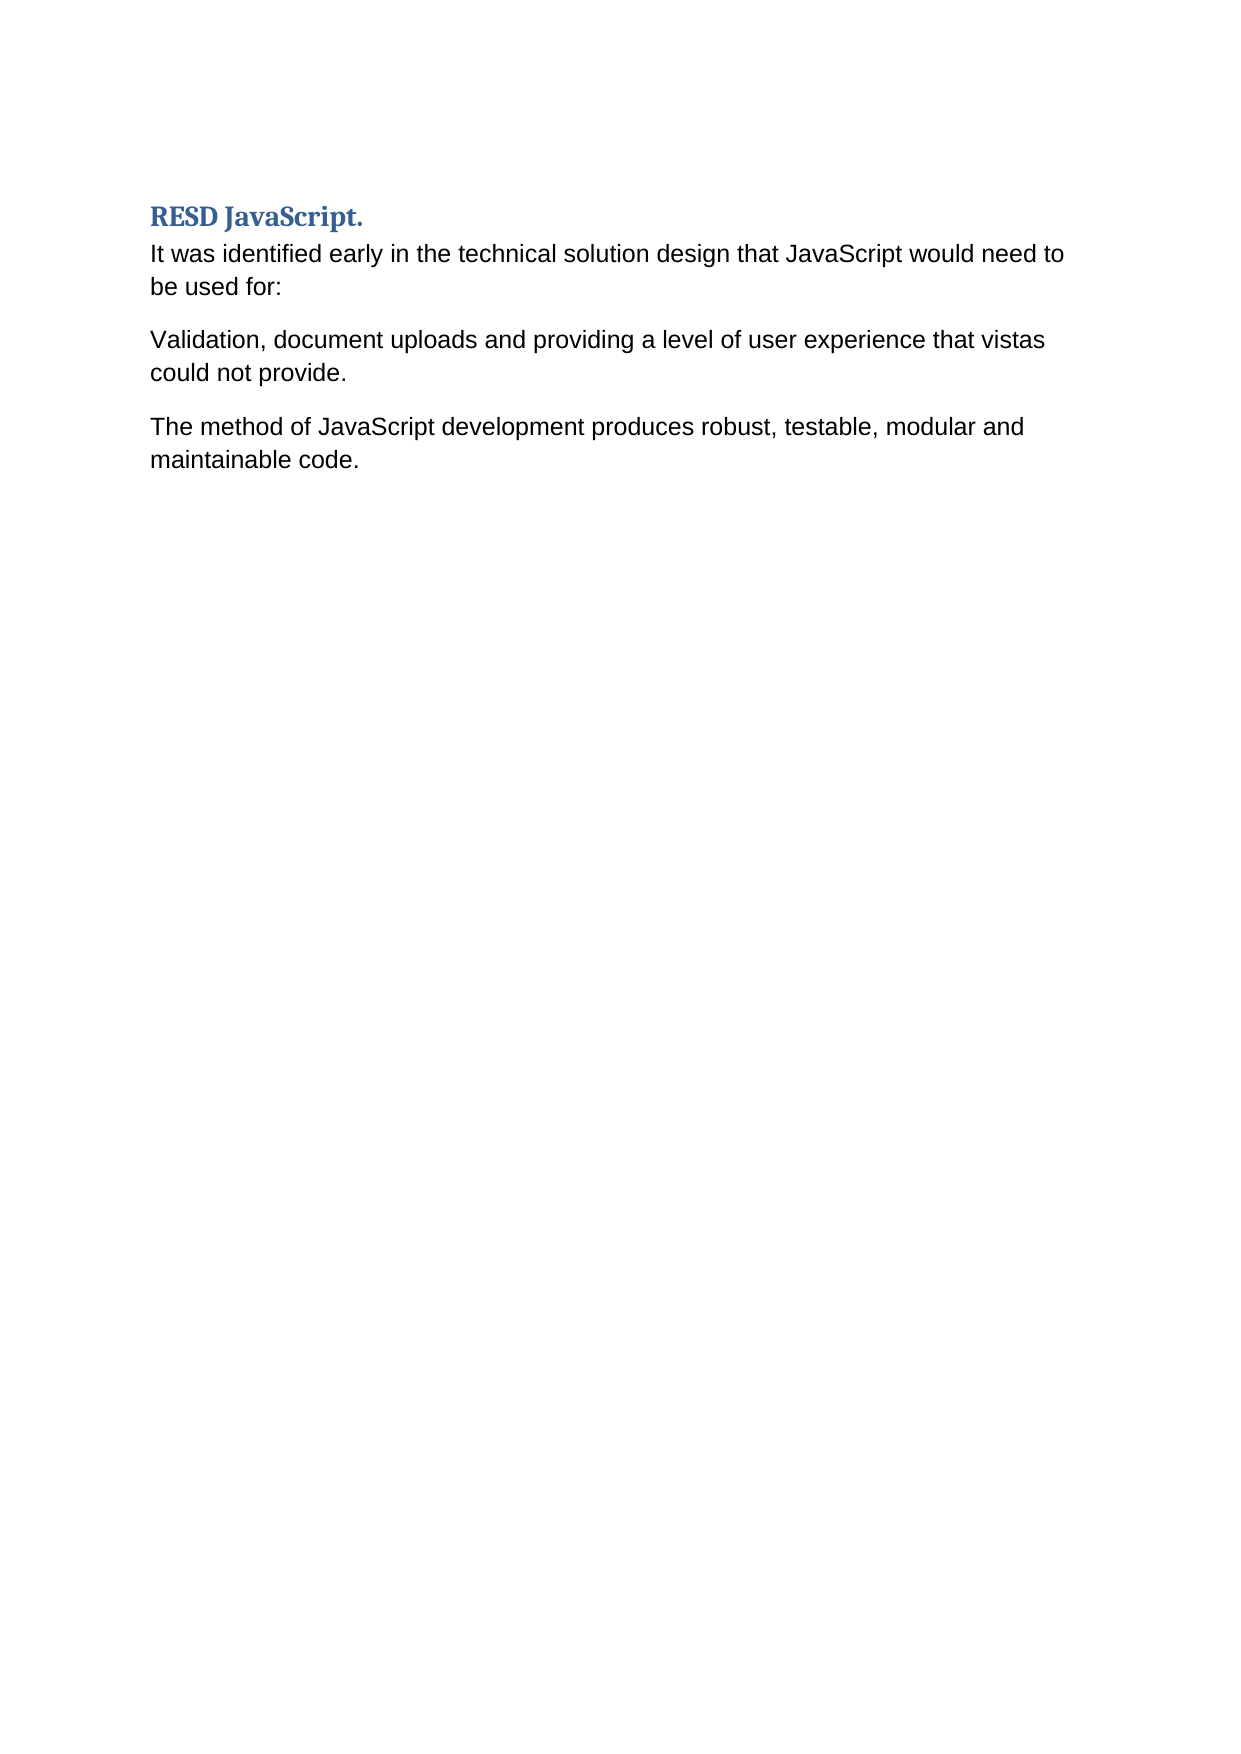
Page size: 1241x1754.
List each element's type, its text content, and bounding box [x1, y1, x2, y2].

subtitle RESD JavaScript. [150, 200, 1090, 233]
text Validation, document uploads and providing a level of user experience that vistas could not provide. [150, 325, 1090, 387]
text The method of JavaScript development produces robust, testable, modular and maintainable code. [150, 412, 1090, 474]
text It was identified early in the technical solution design that JavaScript would need to be used for: [150, 238, 1090, 300]
